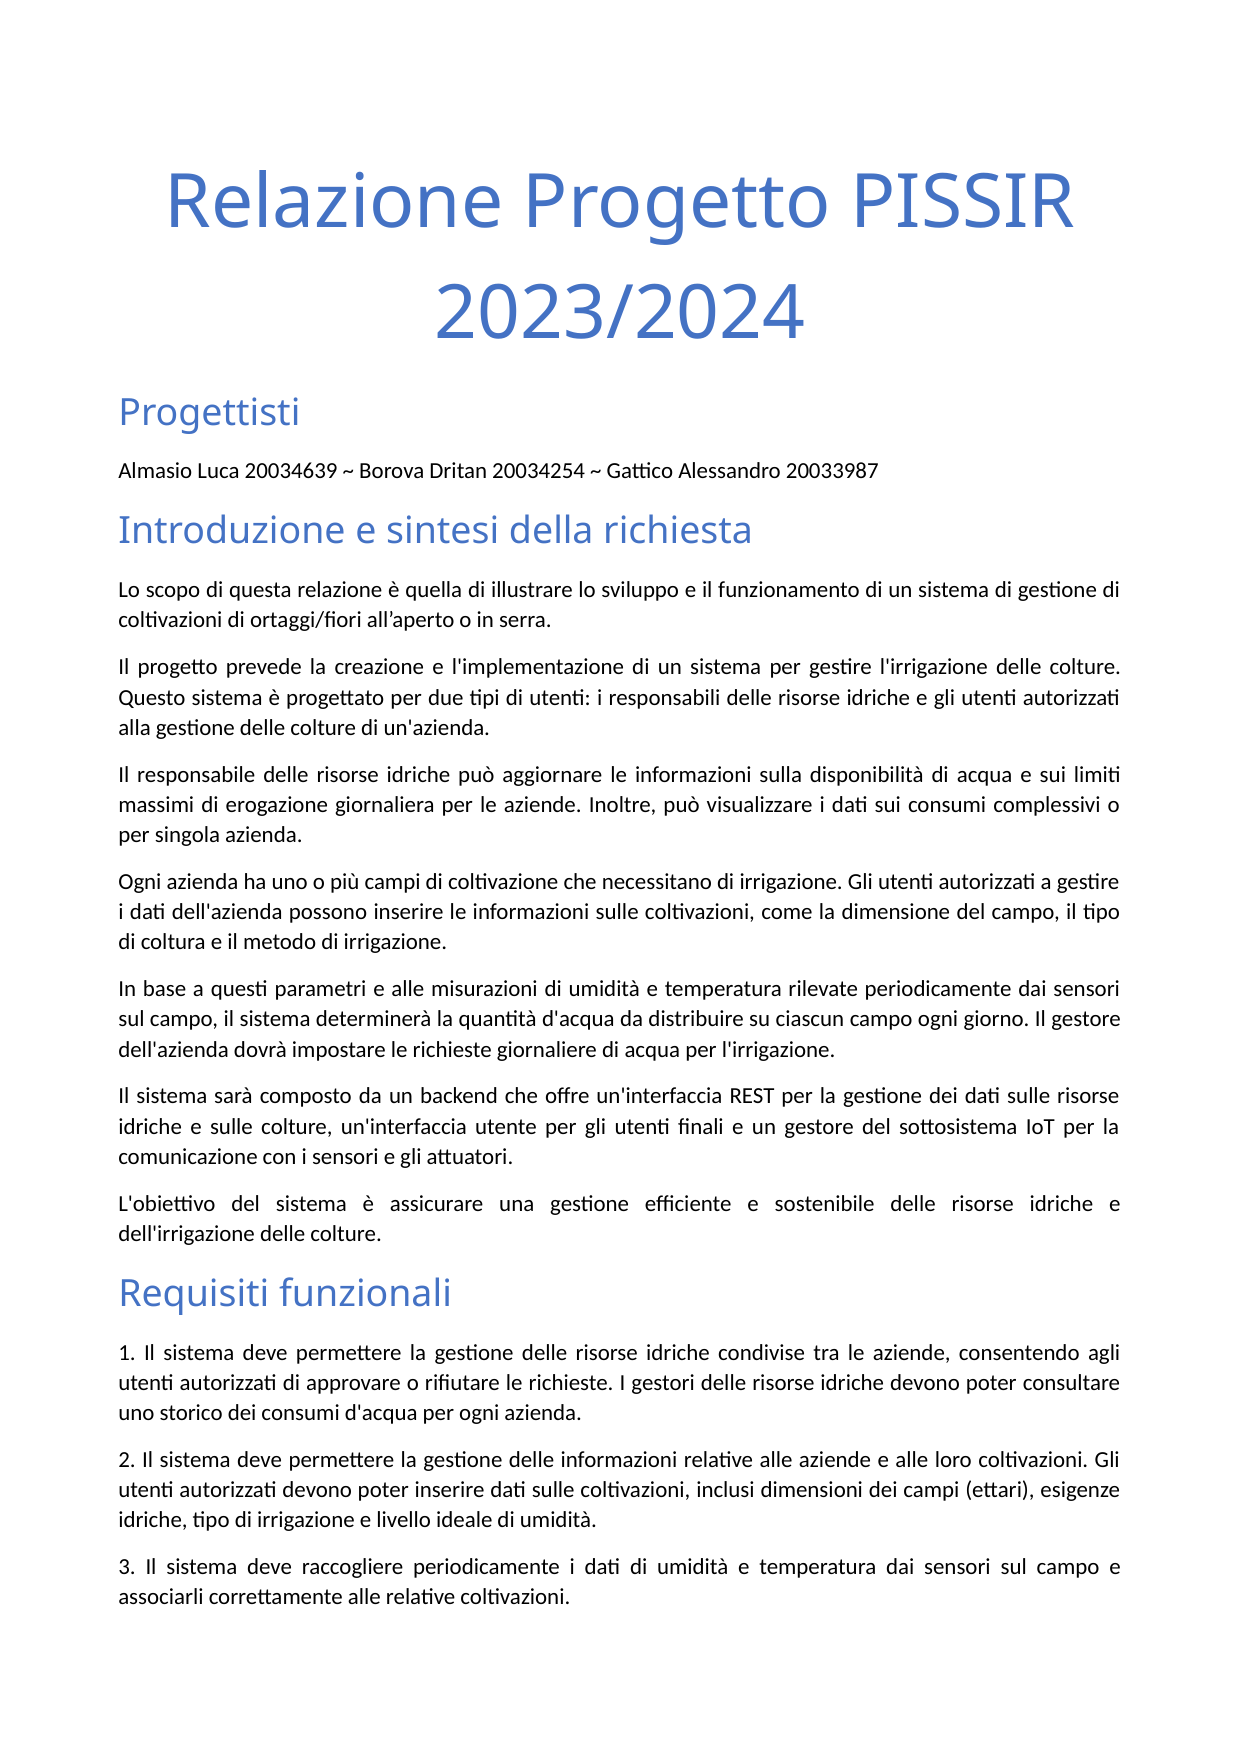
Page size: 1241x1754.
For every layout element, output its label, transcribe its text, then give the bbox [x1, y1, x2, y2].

text Il progetto prevede la creazione e l'implementazione di un sistema per gestire l'irrigazione delle colture. Questo sistema è progettato per due tipi di utenti: i responsabili delle risorse idriche e gli utenti autorizzati alla gestione delle colture di un'azienda. [118, 652, 1122, 741]
text Requisiti funzionali [118, 1266, 1122, 1317]
text 2. Il sistema deve permettere la gestione delle informazioni relative alle aziende e alle loro coltivazioni. Gli utenti autorizzati devono poter inserire dati sulle coltivazioni, inclusi dimensioni dei campi (ettari), esigenze idriche, tipo di irrigazione e livello ideale di umidità. [118, 1445, 1122, 1533]
text Almasio Luca 20034639 ~ Borova Dritan 20034254 ~ Gattico Alessandro 20033987 [118, 457, 1122, 485]
text Il responsabile delle risorse idriche può aggiornare le informazioni sulla disponibilità di acqua e sui limiti massimi di erogazione giornaliera per le aziende. Inoltre, può visualizzare i dati sui consumi complessivi o per singola azienda. [118, 760, 1122, 848]
text Ogni azienda ha uno o più campi di coltivazione che necessitano di irrigazione. Gli utenti autorizzati a gestire i dati dell'azienda possono inserire le informazioni sulle coltivazioni, come la dimensione del campo, il tipo di coltura e il metodo di irrigazione. [118, 867, 1122, 955]
text Il sistema sarà composto da un backend che offre un'interfaccia REST per la gestione dei dati sulle risorse idriche e sulle colture, un'interfaccia utente per gli utenti finali e un gestore del sottosistema IoT per la comunicazione con i sensori e gli attuatori. [118, 1082, 1122, 1170]
text Introduzione e sintesi della richiesta [118, 503, 1122, 554]
text 3. Il sistema deve raccogliere periodicamente i dati di umidità e temperatura dai sensori sul campo e associarli correttamente alle relative coltivazioni. [118, 1552, 1122, 1611]
text Progettisti [118, 385, 1122, 436]
text Lo scopo di questa relazione è quella di illustrare lo sviluppo e il funzionamento di un sistema di gestione di coltivazioni di ortaggi/fiori all’aperto o in serra. [118, 575, 1122, 633]
text 1. Il sistema deve permettere la gestione delle risorse idriche condivise tra le aziende, consentendo agli utenti autorizzati di approvare o rifiutare le richieste. I gestori delle risorse idriche devono poter consultare uno storico dei consumi d'acqua per ogni azienda. [118, 1338, 1122, 1426]
text In base a questi parametri e alle misurazioni di umidità e temperatura rilevate periodicamente dai sensori sul campo, il sistema determinerà la quantità d'acqua da distribuire su ciascun campo ogni giorno. Il gestore dell'azienda dovrà impostare le richieste giornaliere di acqua per l'irrigazione. [118, 974, 1122, 1063]
text L'obiettivo del sistema è assicurare una gestione efficiente e sostenibile delle risorse idriche e dell'irrigazione delle colture. [118, 1189, 1122, 1247]
text Relazione Progetto PISSIR 2023/2024 [118, 148, 1122, 360]
